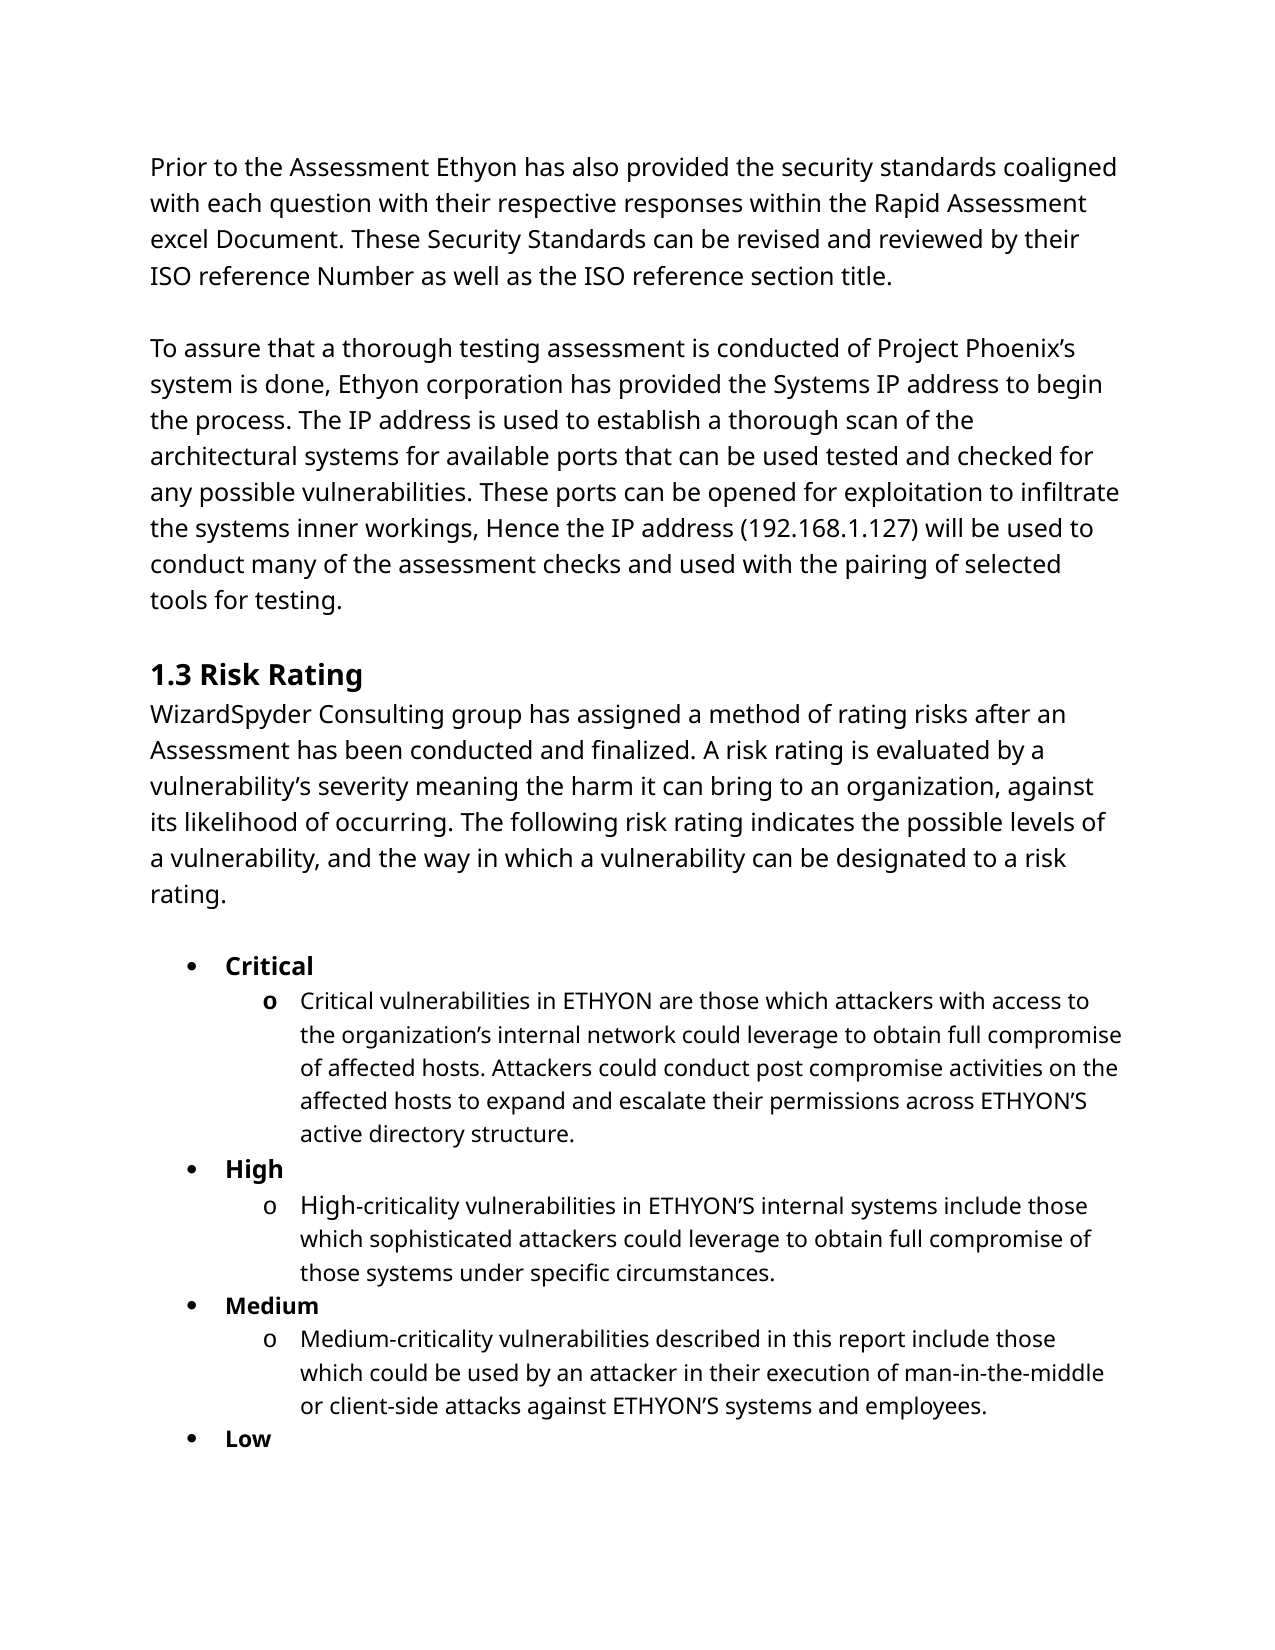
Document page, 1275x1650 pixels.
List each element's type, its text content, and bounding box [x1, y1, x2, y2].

list Medium-criticality vulnerabilities described in this report include those which could be used by an attacker in their execution of man-in-the-middle or client-side attacks against ETHYON’S systems and employees. [262, 1323, 1125, 1421]
list Critical [187, 949, 1125, 983]
text 1.3 Risk Rating [150, 654, 1125, 694]
list Critical vulnerabilities in ETHYON are those which attackers with access to the organization’s internal network could leverage to obtain full compromise of affected hosts. Attackers could conduct post compromise activities on the affected hosts to expand and escalate their permissions across ETHYON’S active directory structure. [262, 985, 1125, 1149]
text To assure that a thorough testing assessment is conducted of Project Phoenix’s system is done, Ethyon corporation has provided the Systems IP address to begin the process. The IP address is used to establish a thorough scan of the architectural systems for available ports that can be used tested and checked for any possible vulnerabilities. These ports can be opened for exploitation to infiltrate the systems inner workings, Hence the IP address (192.168.1.127) will be used to conduct many of the assessment checks and used with the pairing of selected tools for testing. [150, 330, 1125, 617]
list Low [187, 1423, 1125, 1454]
list High-criticality vulnerabilities in ETHYON’S internal systems include those which sophisticated attackers could leverage to obtain full compromise of those systems under specific circumstances. [262, 1187, 1125, 1288]
list Medium [187, 1290, 1125, 1321]
text Prior to the Assessment Ethyon has also provided the security standards coaligned with each question with their respective responses within the Rapid Assessment excel Document. These Security Standards can be revised and reviewed by their ISO reference Number as well as the ISO reference section title. [150, 150, 1125, 292]
text WizardSpyder Consulting group has assigned a method of rating risks after an Assessment has been conducted and finalized. A risk rating is evaluated by a vulnerability’s severity meaning the harm it can bring to an organization, against its likelihood of occurring. The following risk rating indicates the possible levels of a vulnerability, and the way in which a vulnerability can be designated to a risk rating. [150, 697, 1125, 911]
list High [187, 1151, 1125, 1185]
